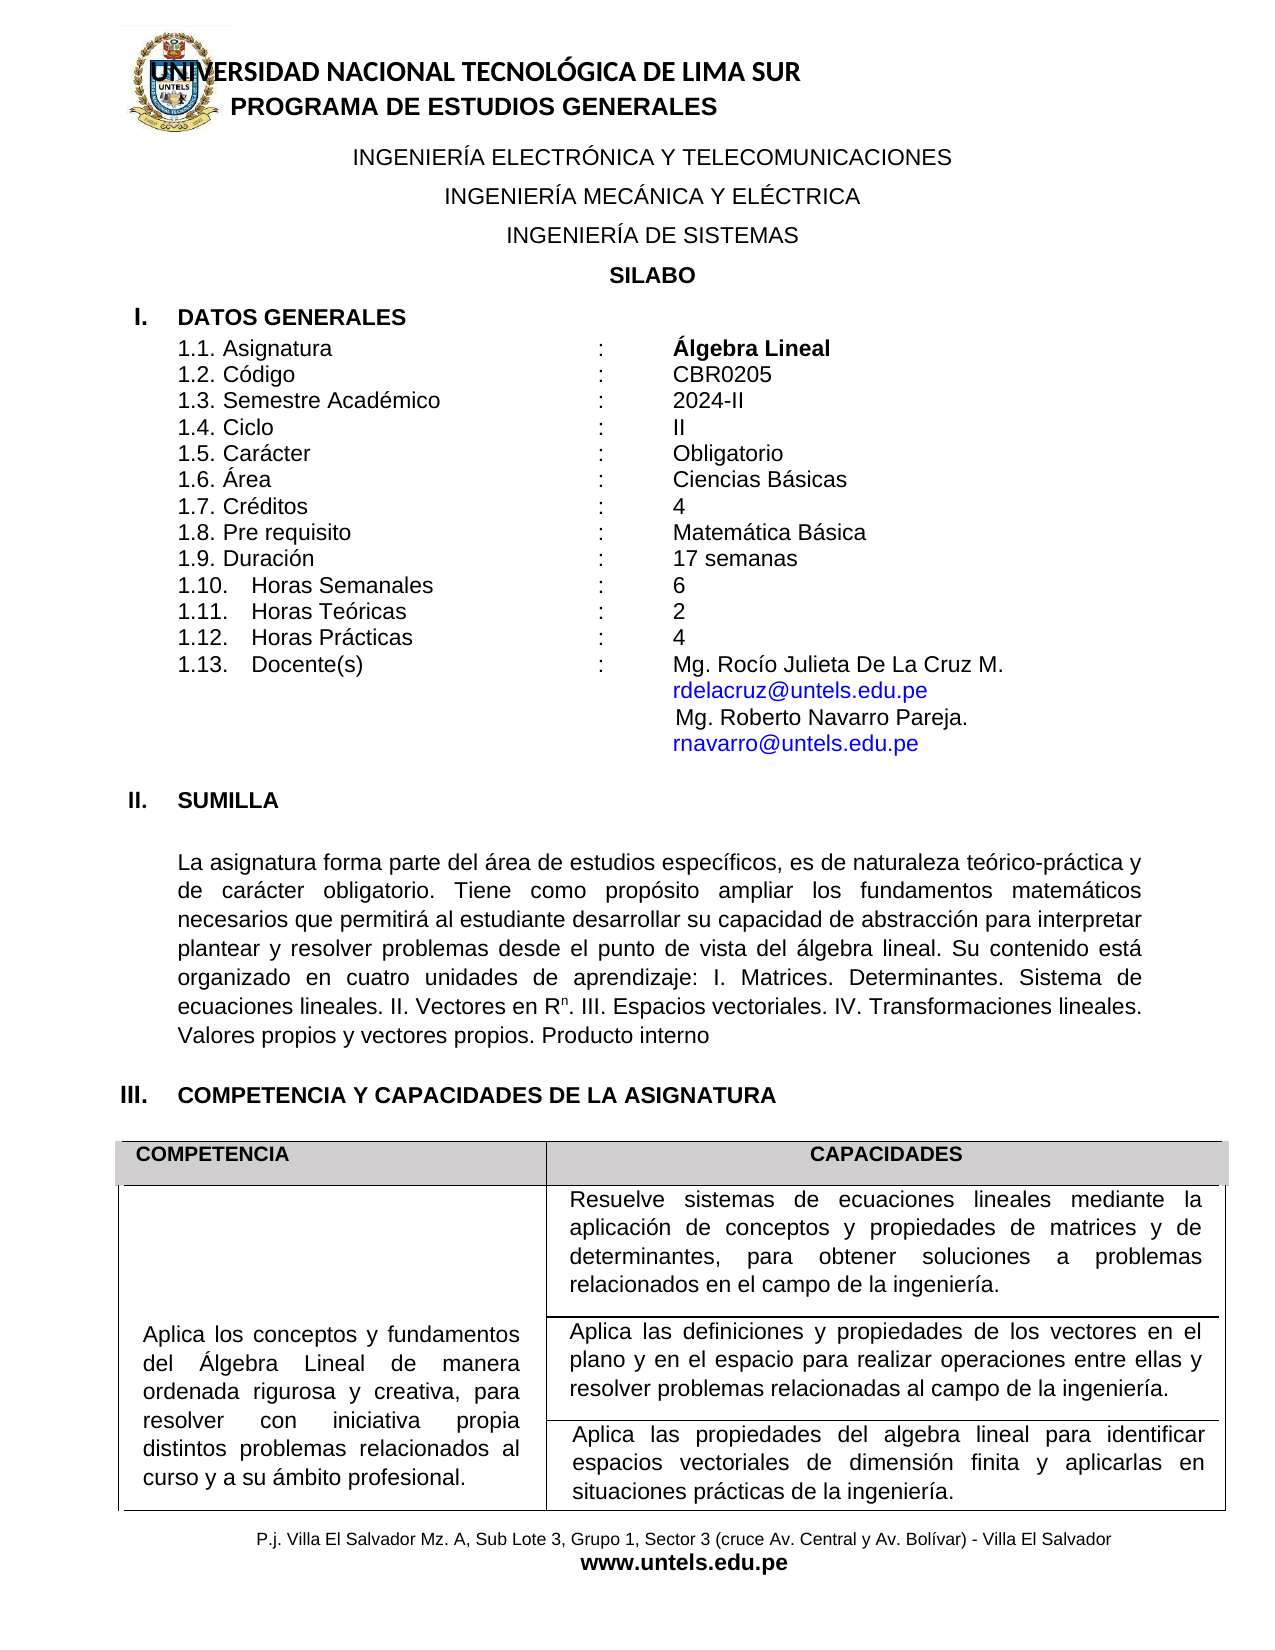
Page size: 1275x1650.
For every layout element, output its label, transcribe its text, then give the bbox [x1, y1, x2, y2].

picture [120, 25, 232, 136]
list Docente(s) : Mg. Rocío Julieta De La Cruz M. [177, 651, 1157, 677]
list Ciclo : II [177, 413, 1157, 440]
text INGENIERÍA DE SISTEMAS [148, 222, 1157, 249]
table_cell Aplica las definiciones y propiedades de los vectores en el plano y en el espacio para realizar operaciones entre ellas y resolver problemas relacionadas al campo de la ingeniería. [547, 1316, 1225, 1419]
list Semestre Académico : 2024-II [177, 387, 1157, 413]
list Créditos : 4 [177, 493, 1157, 519]
list Código : CBR0205 [177, 361, 1157, 387]
list Área : Ciencias Básicas [177, 466, 1157, 493]
text La asignatura forma parte del área de estudios específicos, es de naturaleza teórico-práctica y de carácter obligatorio. Tiene como propósito ampliar los fundamentos matemáticos necesarios que permitirá al estudiante desarrollar su capacidad de abstracción para interpretar plantear y resolver problemas desde el punto de vista del álgebra lineal. Su contenido está organizado en cuatro unidades de aprendizaje: I. Matrices. Determinantes. Sistema de ecuaciones lineales. II. Vectores en Rn. III. Espacios vectoriales. IV. Transformaciones lineales. Valores propios y vectores propios. Producto interno [177, 848, 1143, 1049]
table_header COMPETENCIA [122, 1142, 546, 1185]
list Horas Semanales : 6 [177, 572, 1157, 598]
text SILABO [148, 262, 1157, 288]
list Duración : 17 semanas [177, 545, 1157, 572]
table_header CAPACIDADES [547, 1142, 1222, 1185]
text rnavarro@untels.edu.pe [223, 730, 1157, 756]
list DATOS GENERALES [148, 301, 1157, 330]
text INGENIERÍA ELECTRÓNICA Y TELECOMUNICACIONES [148, 143, 1157, 170]
text rdelacruz@untels.edu.pe [223, 677, 1157, 703]
list Horas Teóricas : 2 [177, 598, 1157, 624]
list Carácter : Obligatorio [177, 440, 1157, 466]
list SUMILLA [148, 784, 1157, 815]
table_cell Aplica las propiedades del algebra lineal para identificar espacios vectoriales de dimensión finita y aplicarlas en situaciones prácticas de la ingeniería. [547, 1420, 1225, 1510]
list Asignatura : Álgebra Lineal [177, 334, 1157, 361]
list Horas Prácticas : 4 [177, 624, 1157, 651]
table_cell Aplica los conceptos y fundamentos del Álgebra Lineal de manera ordenada rigurosa y creativa, para resolver con iniciativa propia distintos problemas relacionados al curso y a su ámbito profesional. [119, 1185, 546, 1510]
list Pre requisito : Matemática Básica [177, 519, 1157, 545]
list COMPETENCIA Y CAPACIDADES DE LA ASIGNATURA [148, 1080, 1143, 1109]
text INGENIERÍA MECÁNICA Y ELÉCTRICA [148, 183, 1157, 209]
text Mg. Roberto Navarro Pareja. [223, 703, 1157, 730]
